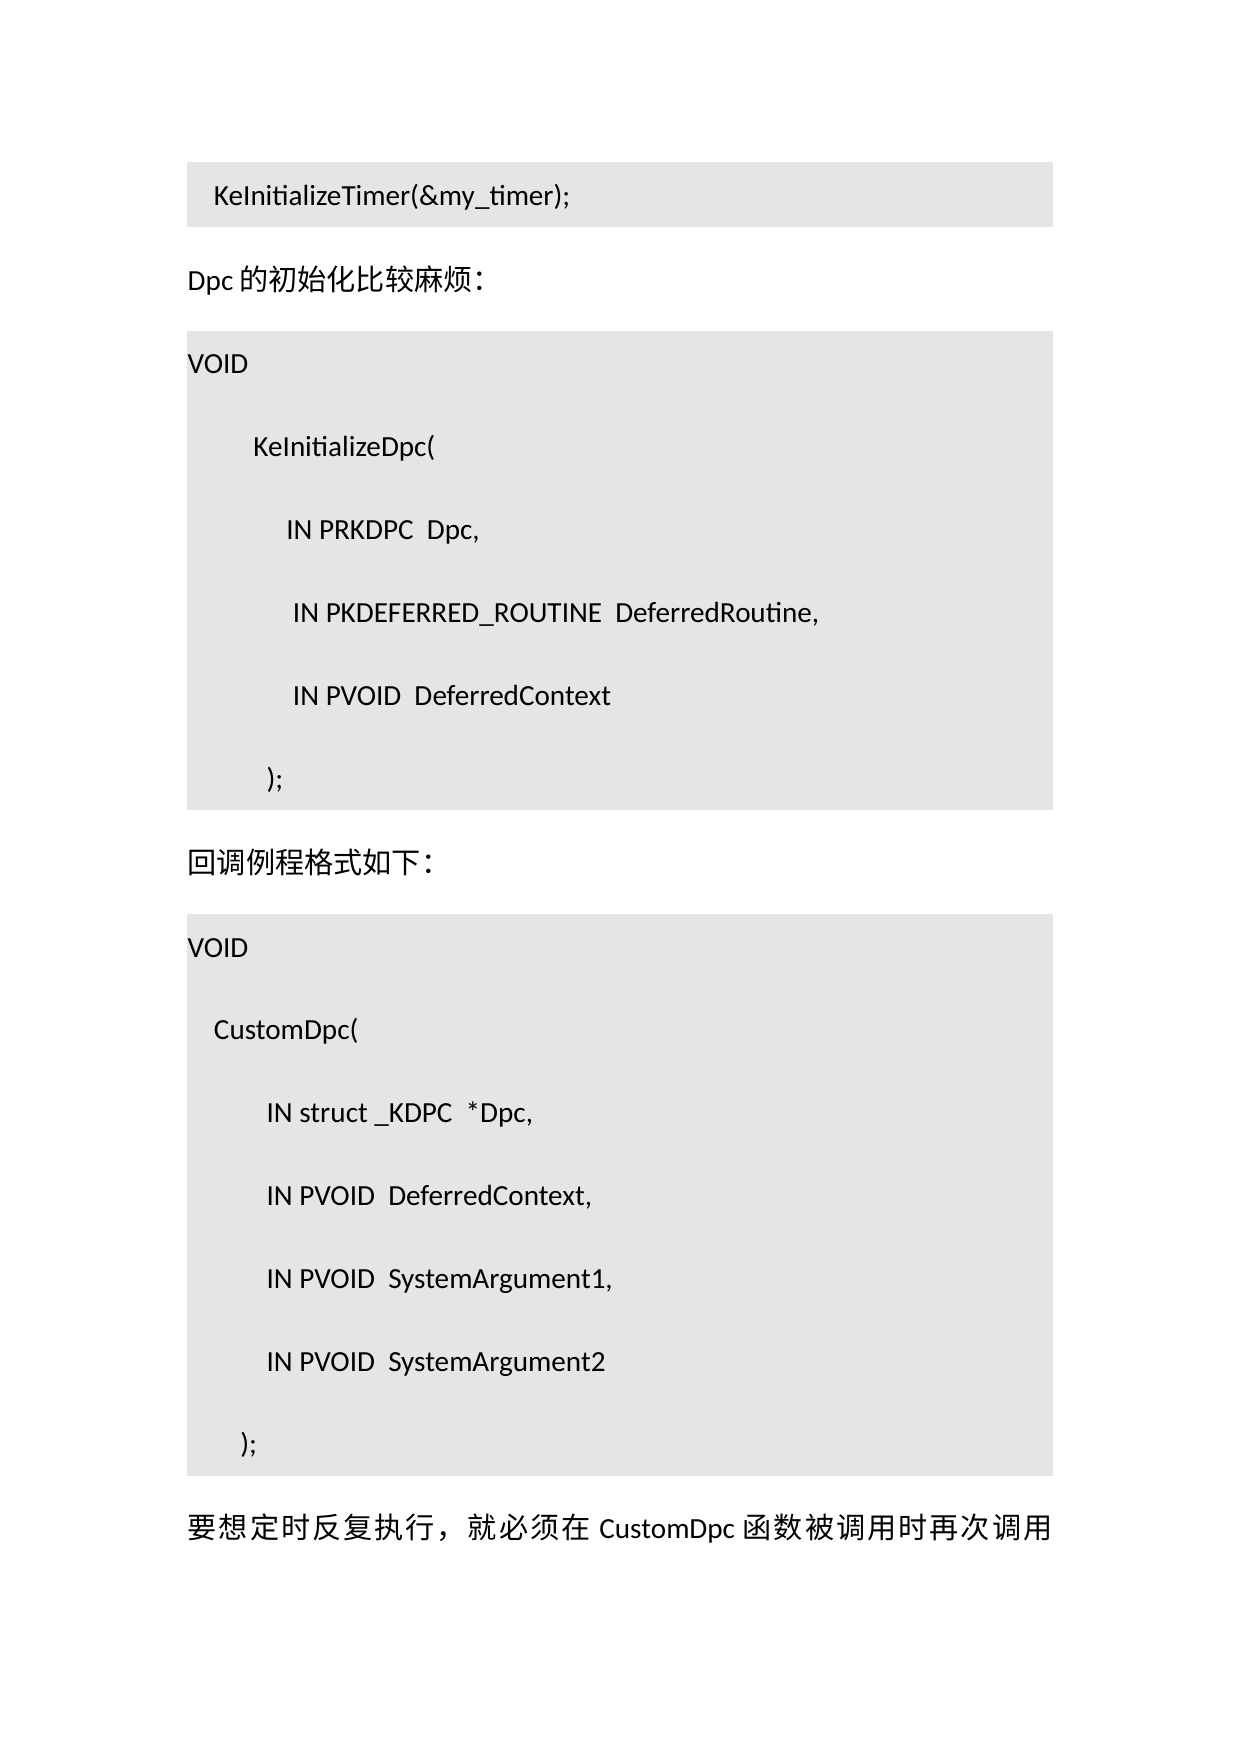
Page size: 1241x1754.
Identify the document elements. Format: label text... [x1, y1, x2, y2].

text IN PVOID SystemArgument1, [187, 1245, 1053, 1310]
text KeInitializeTimer(&my_timer); [187, 162, 1053, 227]
text ); [187, 745, 1053, 810]
text IN PVOID SystemArgument2 [187, 1328, 1053, 1393]
text 回调例程格式如下： [187, 828, 1053, 893]
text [187, 1494, 1053, 1559]
text VOID [187, 331, 1053, 396]
text IN PKDEFERRED_ROUTINE DeferredRoutine, [187, 579, 1053, 644]
text ); [187, 1411, 1053, 1476]
text IN PRKDPC Dpc, [187, 497, 1053, 562]
text VOID [187, 914, 1053, 979]
text IN PVOID DeferredContext [187, 662, 1053, 727]
text IN struct _KDPC *Dpc, [187, 1079, 1053, 1144]
text Dpc的初始化比较麻烦： [187, 245, 1053, 310]
text KeInitializeDpc( [187, 414, 1053, 479]
text IN PVOID DeferredContext, [187, 1162, 1053, 1227]
text CustomDpc( [187, 997, 1053, 1062]
